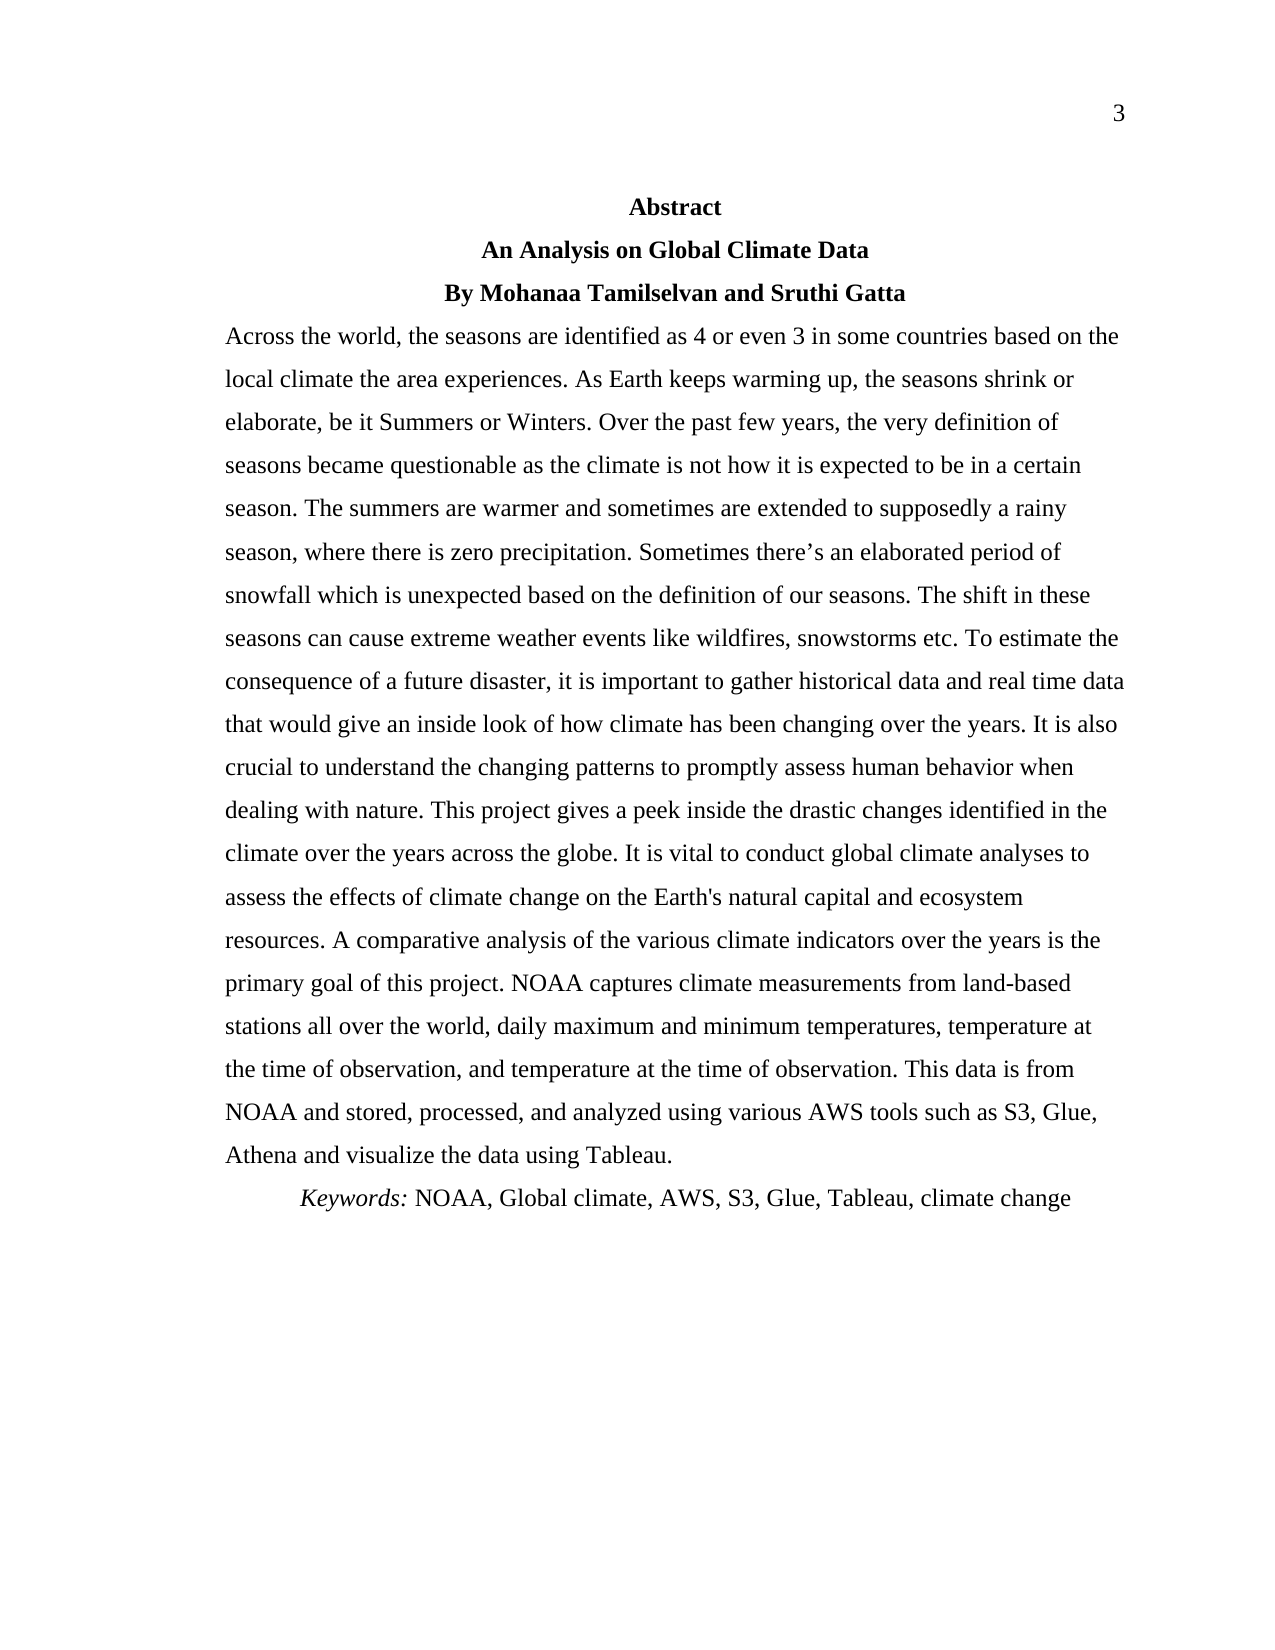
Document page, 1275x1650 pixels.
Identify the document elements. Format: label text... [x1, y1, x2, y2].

text An Analysis on Global Climate Data [225, 235, 1125, 263]
text Keywords: NOAA, Global climate, AWS, S3, Glue, Tableau, climate change [225, 1183, 1125, 1212]
text By Mohanaa Tamilselvan and Sruthi Gatta [225, 278, 1125, 307]
text Abstract [225, 192, 1125, 220]
text Across the world, the seasons are identified as 4 or even 3 in some countries based on the local climate the area experiences. As Earth keeps warming up, the seasons shrink or elaborate, be it Summers or Winters. Over the past few years, the very definition of seasons became questionable as the climate is not how it is expected to be in a certain season. The summers are warmer and sometimes are extended to supposedly a rainy season, where there is zero precipitation. Sometimes there’s an elaborated period of snowfall which is unexpected based on the definition of our seasons. The shift in these seasons can cause extreme weather events like wildfires, snowstorms etc. To estimate the consequence of a future disaster, it is important to gather historical data and real time data that would give an inside look of how climate has been changing over the years. It is also crucial to understand the changing patterns to promptly assess human behavior when dealing with nature. This project gives a peek inside the drastic changes identified in the climate over the years across the globe. It is vital to conduct global climate analyses to assess the effects of climate change on the Earth's natural capital and ecosystem resources. A comparative analysis of the various climate indicators over the years is the primary goal of this project. NOAA captures climate measurements from land-based stations all over the world, daily maximum and minimum temperatures, temperature at the time of observation, and temperature at the time of observation. This data is from NOAA and stored, processed, and analyzed using various AWS tools such as S3, Glue, Athena and visualize the data using Tableau. [225, 321, 1125, 1169]
